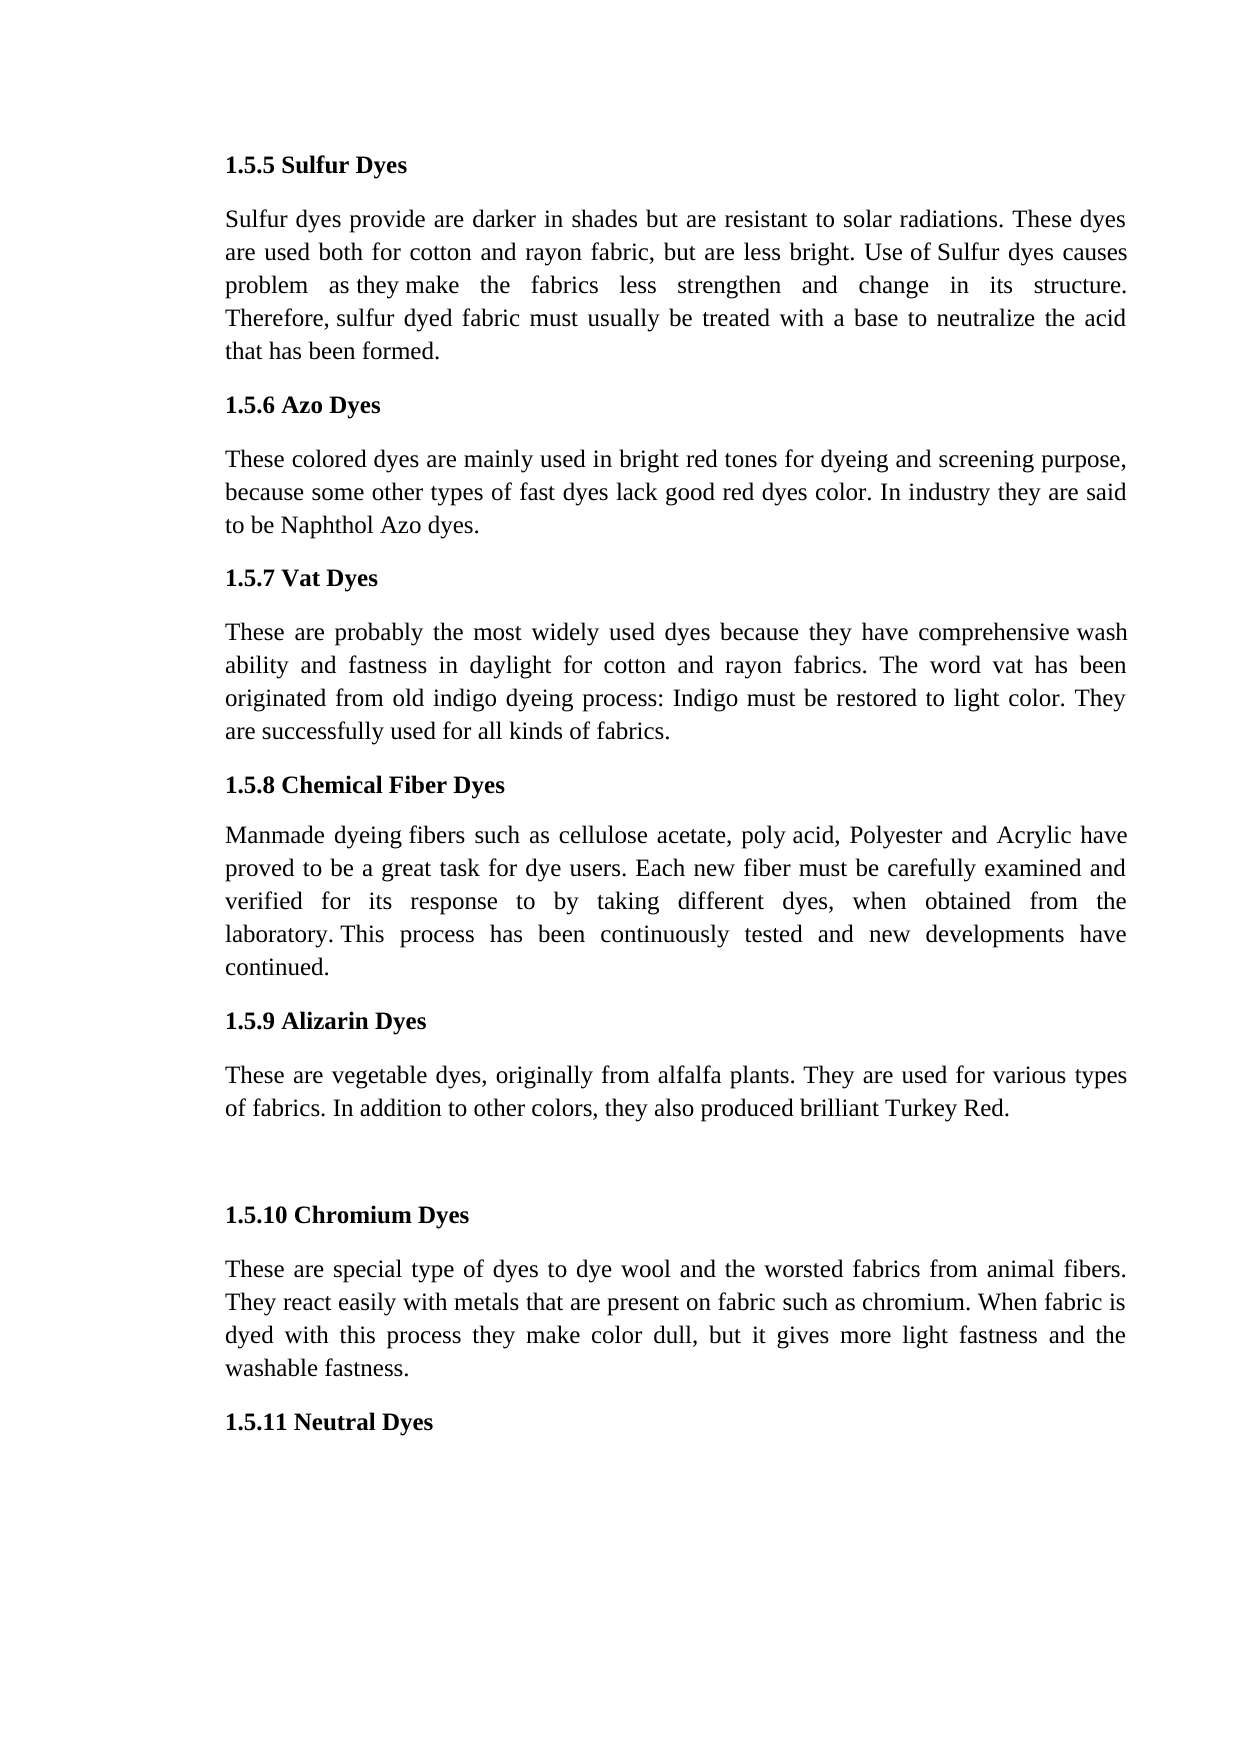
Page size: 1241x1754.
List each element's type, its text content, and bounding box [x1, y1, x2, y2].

subtitle 1.5.8 Chemical Fiber Dyes [225, 770, 1128, 799]
subtitle These are vegetable dyes, originally from alfalfa plants. They are used for various types of fabrics. In addition to other colors, they also produced brilliant Turkey Red. [225, 1060, 1128, 1122]
subtitle 1.5.11 Neutral Dyes [225, 1407, 1128, 1436]
subtitle 1.5.7 Vat Dyes [225, 563, 1128, 592]
subtitle Manmade dyeing fibers such as cellulose acetate, poly acid, Polyester and Acrylic have proved to be a great task for dye users. Each new fiber must be carefully examined and verified for its response to by taking different dyes, when obtained from the laboratory. This process has been continuously tested and new developments have continued. [225, 820, 1128, 981]
subtitle 1.5.5 Sulfur Dyes [225, 150, 1128, 179]
subtitle Sulfur dyes provide are darker in shades but are resistant to solar radiations. These dyes are used both for cotton and rayon fabric, but are less bright. Use of Sulfur dyes causes problem as they make the fabrics less strengthen and change in its structure. Therefore, sulfur dyed fabric must usually be treated with a base to neutralize the acid that has been formed. [225, 204, 1128, 365]
subtitle These are probably the most widely used dyes because they have comprehensive wash ability and fastness in daylight for cotton and rayon fabrics. The word vat has been originated from old indigo dyeing process: Indigo must be restored to light color. They are successfully used for all kinds of fabrics. [225, 617, 1128, 745]
subtitle These are special type of dyes to dye wool and the worsted fabrics from animal fibers. They react easily with metals that are present on fabric such as chromium. When fabric is dyed with this process they make color dull, but it gives more light fastness and the washable fastness. [225, 1254, 1128, 1382]
subtitle These colored dyes are mainly used in bright red tones for dyeing and screening purpose, because some other types of fast dyes lack good red dyes color. In industry they are said to be Naphthol Azo dyes. [225, 444, 1128, 538]
subtitle 1.5.9 Alizarin Dyes [225, 1006, 1128, 1035]
subtitle 1.5.10 Chromium Dyes [225, 1201, 1128, 1229]
subtitle 1.5.6 Azo Dyes [225, 390, 1128, 418]
